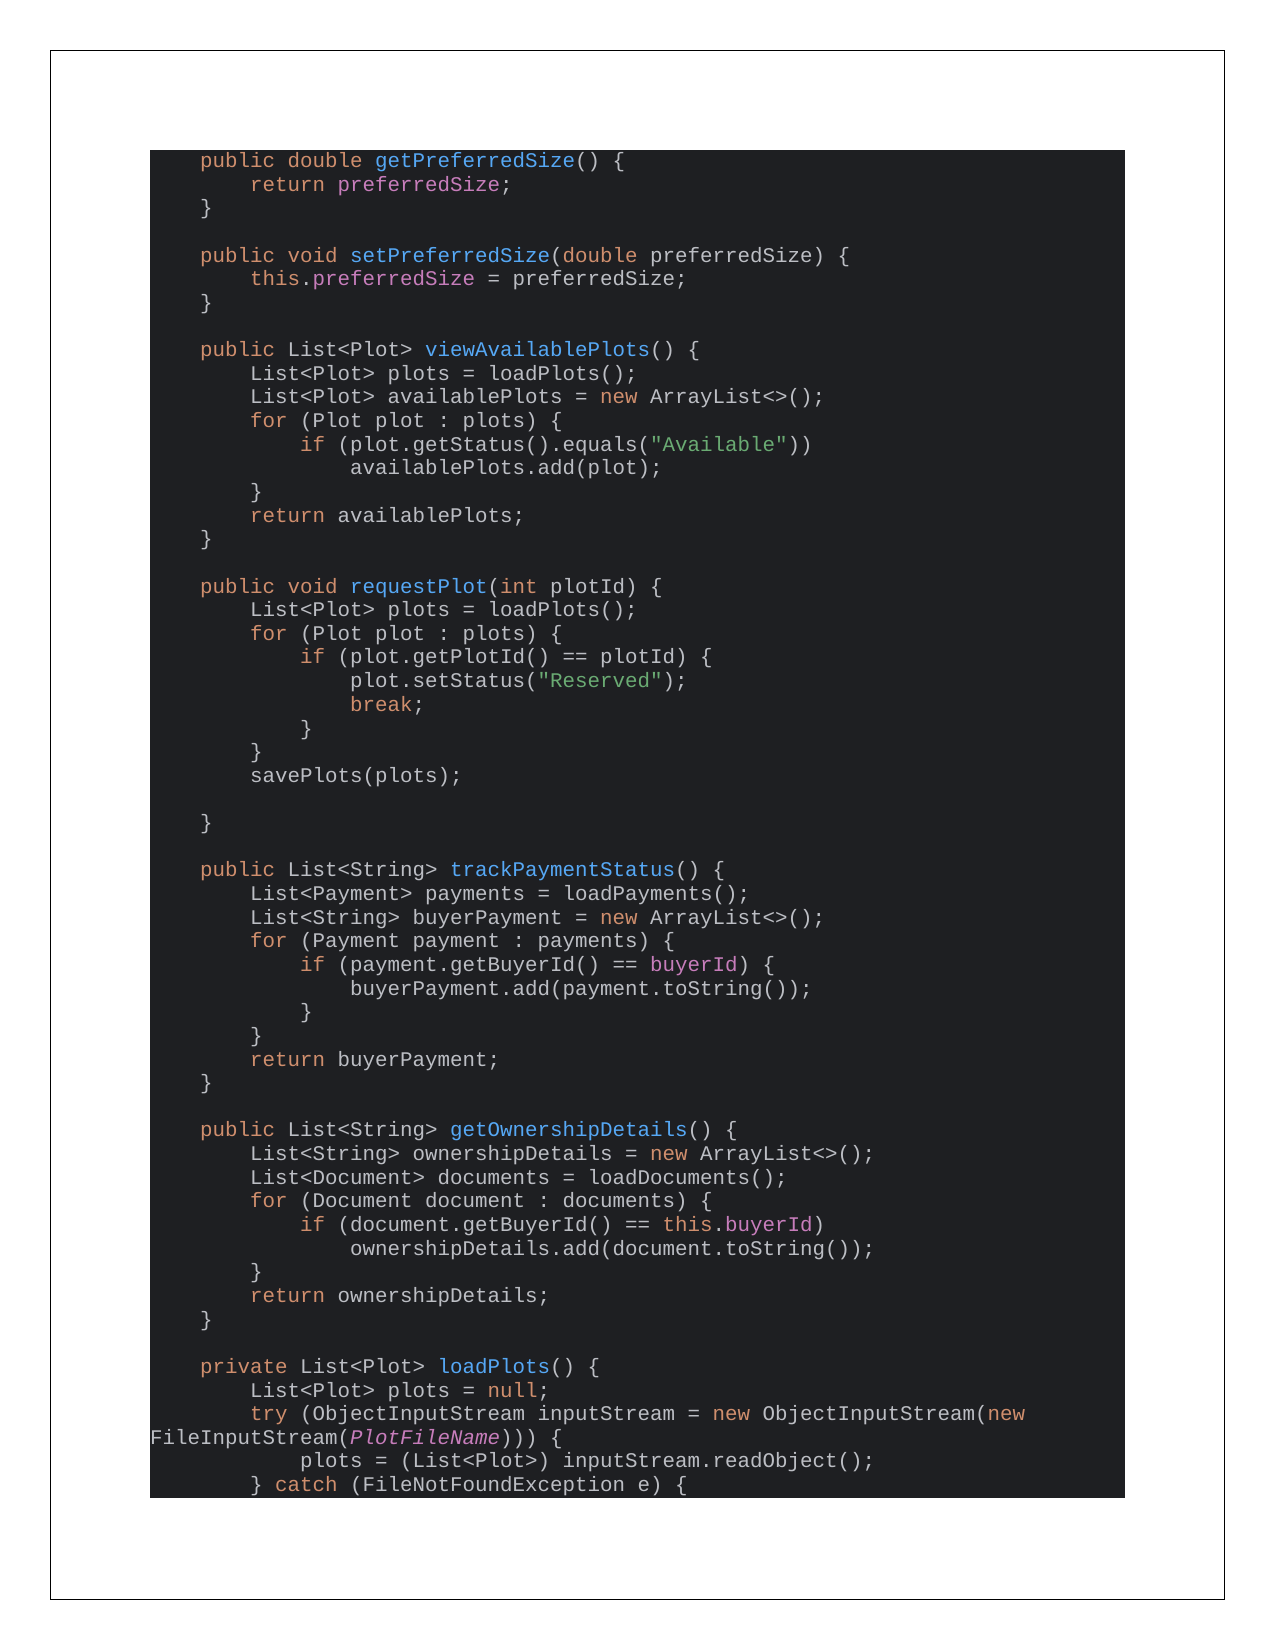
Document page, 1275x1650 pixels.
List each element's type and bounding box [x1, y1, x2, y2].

text [150, 150, 1125, 1498]
